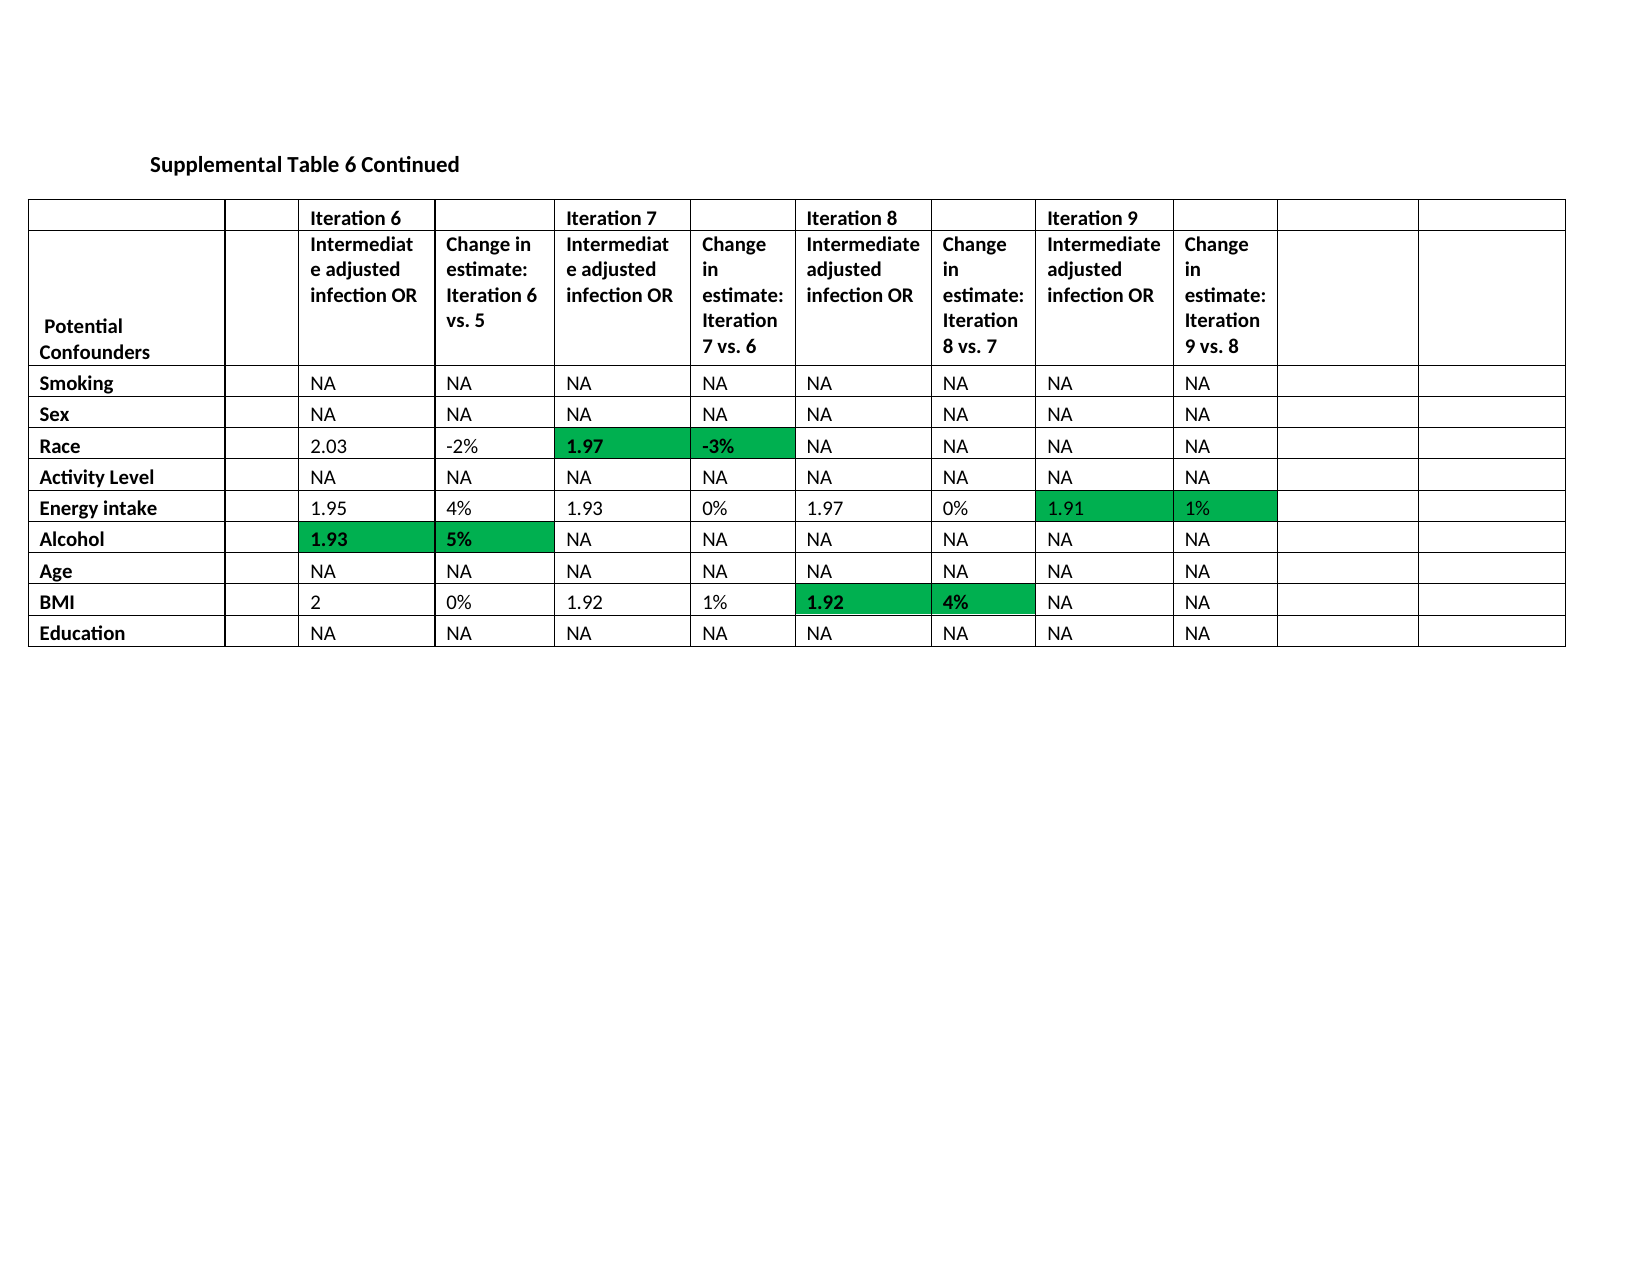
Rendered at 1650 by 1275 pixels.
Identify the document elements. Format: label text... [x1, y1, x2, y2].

table_cell [1419, 584, 1565, 614]
table_cell [1419, 522, 1565, 552]
table_cell Education [29, 616, 224, 646]
table_cell [1278, 553, 1418, 583]
table_header [1419, 200, 1565, 230]
table_cell Activity Level [29, 459, 224, 489]
table_header Iteration 6 [299, 200, 434, 230]
table_header Iteration 7 [555, 200, 690, 230]
table_cell NA [796, 553, 931, 583]
table_cell NA [691, 522, 795, 552]
table_cell NA [691, 366, 795, 396]
table_cell NA [932, 553, 1035, 583]
table_cell 1.92 [555, 584, 690, 614]
table_cell 0% [691, 491, 795, 521]
table_cell NA [1174, 584, 1277, 614]
table_cell NA [555, 522, 690, 552]
table_cell Energy intake [29, 491, 224, 521]
table_cell NA [1174, 428, 1277, 458]
table_cell [226, 366, 298, 396]
table_cell [226, 553, 298, 583]
table_cell 4% [932, 584, 1035, 614]
table_cell NA [691, 397, 795, 427]
table_header [436, 200, 554, 230]
table_cell 5% [436, 522, 554, 552]
table_cell 1.95 [299, 491, 434, 521]
table_cell NA [1174, 366, 1277, 396]
table_cell NA [796, 428, 931, 458]
table_cell [226, 584, 298, 614]
table_cell Intermediate adjusted infection OR [555, 231, 690, 364]
table_cell Age [29, 553, 224, 583]
table_cell [1278, 459, 1418, 489]
table_cell NA [932, 366, 1035, 396]
table_header [1278, 200, 1418, 230]
table_cell NA [796, 459, 931, 489]
table_cell NA [1036, 522, 1173, 552]
table_cell [226, 231, 298, 364]
table_cell NA [932, 616, 1035, 646]
table_cell [1419, 428, 1565, 458]
table_cell NA [1174, 616, 1277, 646]
table_cell [226, 428, 298, 458]
table_cell NA [1036, 553, 1173, 583]
table_cell 1% [691, 584, 795, 614]
table_cell NA [932, 522, 1035, 552]
table_cell NA [1174, 522, 1277, 552]
table_header Iteration 8 [796, 200, 931, 230]
table_cell NA [555, 366, 690, 396]
table_cell NA [1174, 459, 1277, 489]
table_cell [1278, 522, 1418, 552]
table_header [932, 200, 1035, 230]
table_cell [1278, 366, 1418, 396]
table_cell [1419, 459, 1565, 489]
table_header [1174, 200, 1277, 230]
table_cell NA [691, 459, 795, 489]
table_cell [1419, 366, 1565, 396]
table_cell NA [1036, 584, 1173, 614]
table_cell Intermediate adjusted infection OR [299, 231, 434, 364]
table_cell Intermediate adjusted infection OR [1036, 231, 1173, 364]
table_cell [226, 491, 298, 521]
table_header [29, 200, 224, 230]
table_cell 4% [436, 491, 554, 521]
table_cell 1.93 [299, 522, 434, 552]
table_cell NA [932, 397, 1035, 427]
table_cell NA [796, 522, 931, 552]
table_cell 1.93 [555, 491, 690, 521]
table_cell NA [299, 616, 434, 646]
table_header [226, 200, 298, 230]
text Supplemental Table 6 Continued [150, 150, 1500, 178]
table_cell NA [932, 428, 1035, 458]
table_cell [226, 522, 298, 552]
table_cell 1% [1174, 491, 1277, 521]
table_cell Change in estimate: Iteration 6 vs. 5 [436, 231, 554, 364]
table_cell NA [436, 553, 554, 583]
table_cell 1.97 [796, 491, 931, 521]
table_cell Change in estimate: Iteration 9 vs. 8 [1174, 231, 1277, 364]
table_cell 1.91 [1036, 491, 1173, 521]
table_cell NA [932, 459, 1035, 489]
table_cell [1419, 491, 1565, 521]
table_cell NA [796, 616, 931, 646]
table_cell NA [1036, 459, 1173, 489]
table_cell NA [1174, 553, 1277, 583]
table_cell 2.03 [299, 428, 434, 458]
table_cell Change in estimate: Iteration 7 vs. 6 [691, 231, 795, 364]
table_cell [1278, 428, 1418, 458]
table_cell [1278, 616, 1418, 646]
table_cell NA [555, 397, 690, 427]
table_cell NA [555, 459, 690, 489]
table_cell NA [436, 366, 554, 396]
table_cell Intermediate adjusted infection OR [796, 231, 931, 364]
table_cell NA [691, 616, 795, 646]
table_cell BMI [29, 584, 224, 614]
table_cell Potential Confounders [29, 231, 224, 364]
table_cell Change in estimate: Iteration 8 vs. 7 [932, 231, 1035, 364]
table_cell NA [1174, 397, 1277, 427]
table_cell NA [436, 397, 554, 427]
table_cell 1.97 [555, 428, 690, 458]
table_cell [1419, 397, 1565, 427]
table_cell 0% [436, 584, 554, 614]
table_cell NA [796, 366, 931, 396]
table_cell 0% [932, 491, 1035, 521]
table_header Iteration 9 [1036, 200, 1173, 230]
table_cell NA [299, 397, 434, 427]
table_cell NA [436, 459, 554, 489]
table_cell NA [1036, 366, 1173, 396]
table_cell Sex [29, 397, 224, 427]
table_cell [1419, 231, 1565, 364]
table_cell NA [436, 616, 554, 646]
table_cell -3% [691, 428, 795, 458]
table_cell 2 [299, 584, 434, 614]
table_cell Alcohol [29, 522, 224, 552]
table_header [691, 200, 795, 230]
table_cell [1278, 397, 1418, 427]
table_cell NA [299, 553, 434, 583]
table_cell NA [555, 553, 690, 583]
table_cell [1278, 491, 1418, 521]
table_cell NA [299, 459, 434, 489]
table_cell Race [29, 428, 224, 458]
table_cell 1.92 [796, 584, 931, 614]
table_cell NA [1036, 428, 1173, 458]
table_cell NA [1036, 616, 1173, 646]
table_cell NA [796, 397, 931, 427]
table_cell [1278, 231, 1418, 364]
table_cell -2% [436, 428, 554, 458]
table_cell [226, 459, 298, 489]
table_cell [1278, 584, 1418, 614]
table_cell NA [299, 366, 434, 396]
table_cell [1419, 553, 1565, 583]
table_cell [1419, 616, 1565, 646]
table_cell [226, 616, 298, 646]
table_cell [226, 397, 298, 427]
table_cell NA [691, 553, 795, 583]
table_cell Smoking [29, 366, 224, 396]
table_cell NA [555, 616, 690, 646]
table_cell NA [1036, 397, 1173, 427]
